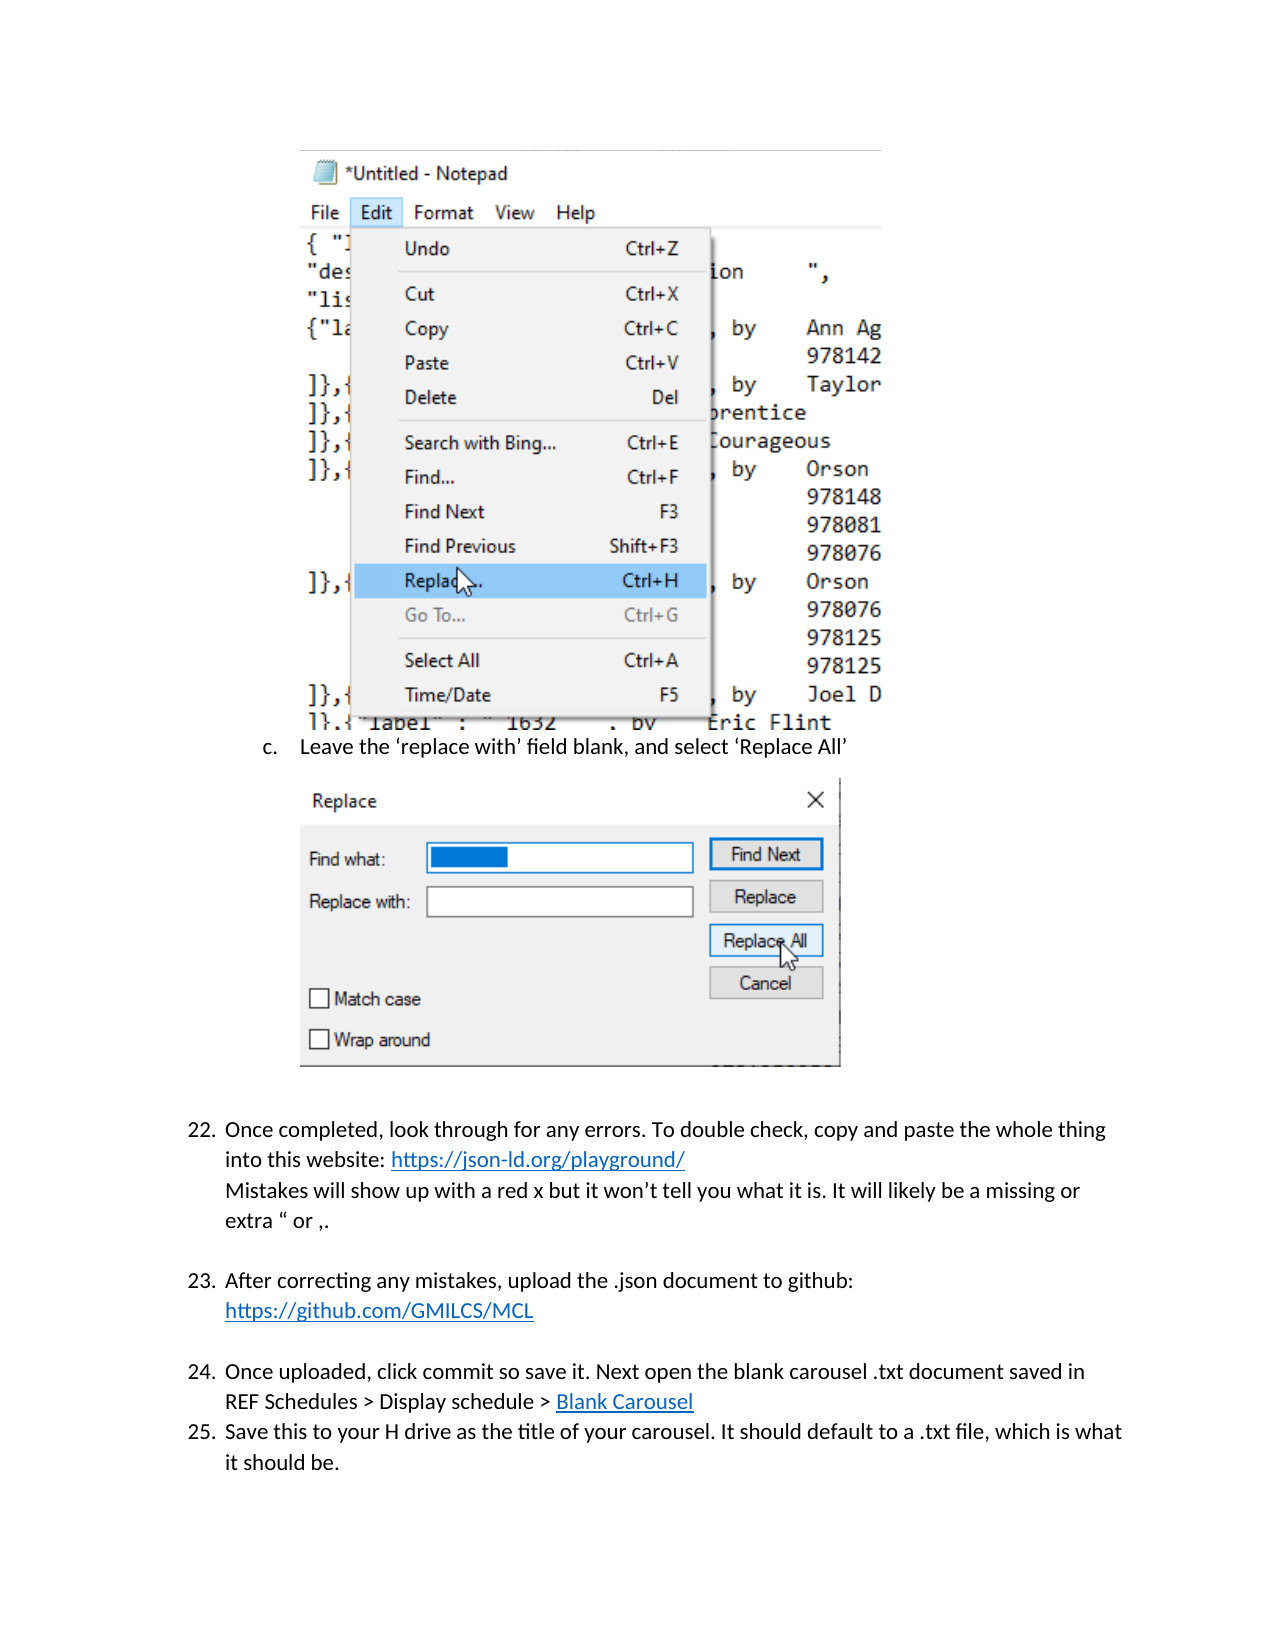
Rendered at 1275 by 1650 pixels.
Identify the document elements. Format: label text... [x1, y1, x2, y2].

list Leave the ‘replace with’ field blank, and select ‘Replace All’ [262, 732, 1125, 760]
list Mistakes will show up with a red x but it won’t tell you what it is. It will likely be a missing or extra “ or ,. [225, 1176, 1125, 1234]
picture [300, 778, 841, 1067]
list After correcting any mistakes, upload the .json document to github: https://github.com/GMILCS/MCL [187, 1266, 1125, 1325]
list Once uploaded, click commit so save it. Next open the blank carousel .txt document saved in REF Schedules > Display schedule > Blank Carousel [187, 1357, 1125, 1415]
picture [300, 150, 882, 730]
list Once completed, look through for any errors. To double check, copy and paste the whole thing into this website: https://json-ld.org/playground/ [187, 1115, 1125, 1174]
list Save this to your H drive as the title of your carousel. It should default to a .txt file, which is what it should be. [187, 1417, 1125, 1476]
